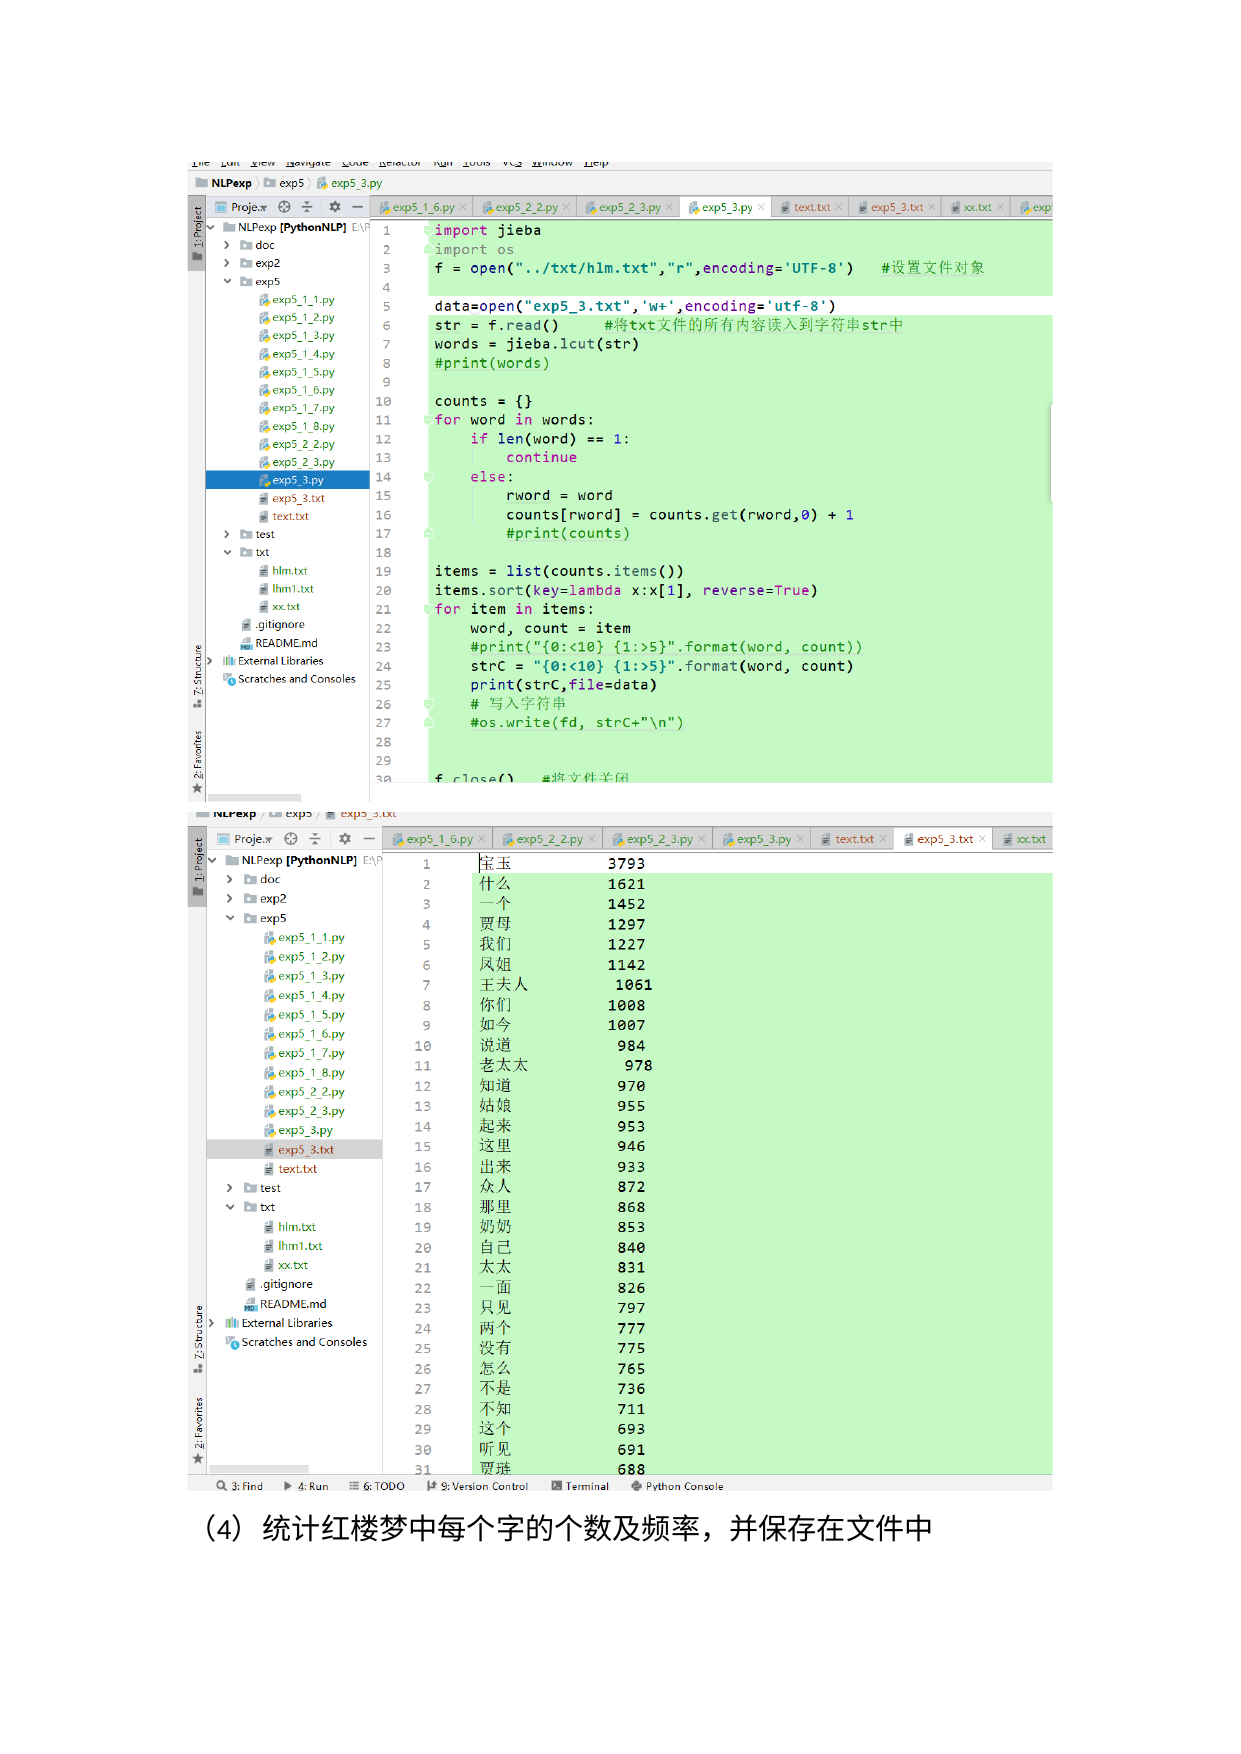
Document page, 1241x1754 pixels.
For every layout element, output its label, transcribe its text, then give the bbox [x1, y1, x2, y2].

picture [187, 162, 1053, 802]
list 统计红楼梦中每个字的个数及频率，并保存在文件中 [187, 1494, 1053, 1559]
picture [187, 812, 1053, 1491]
